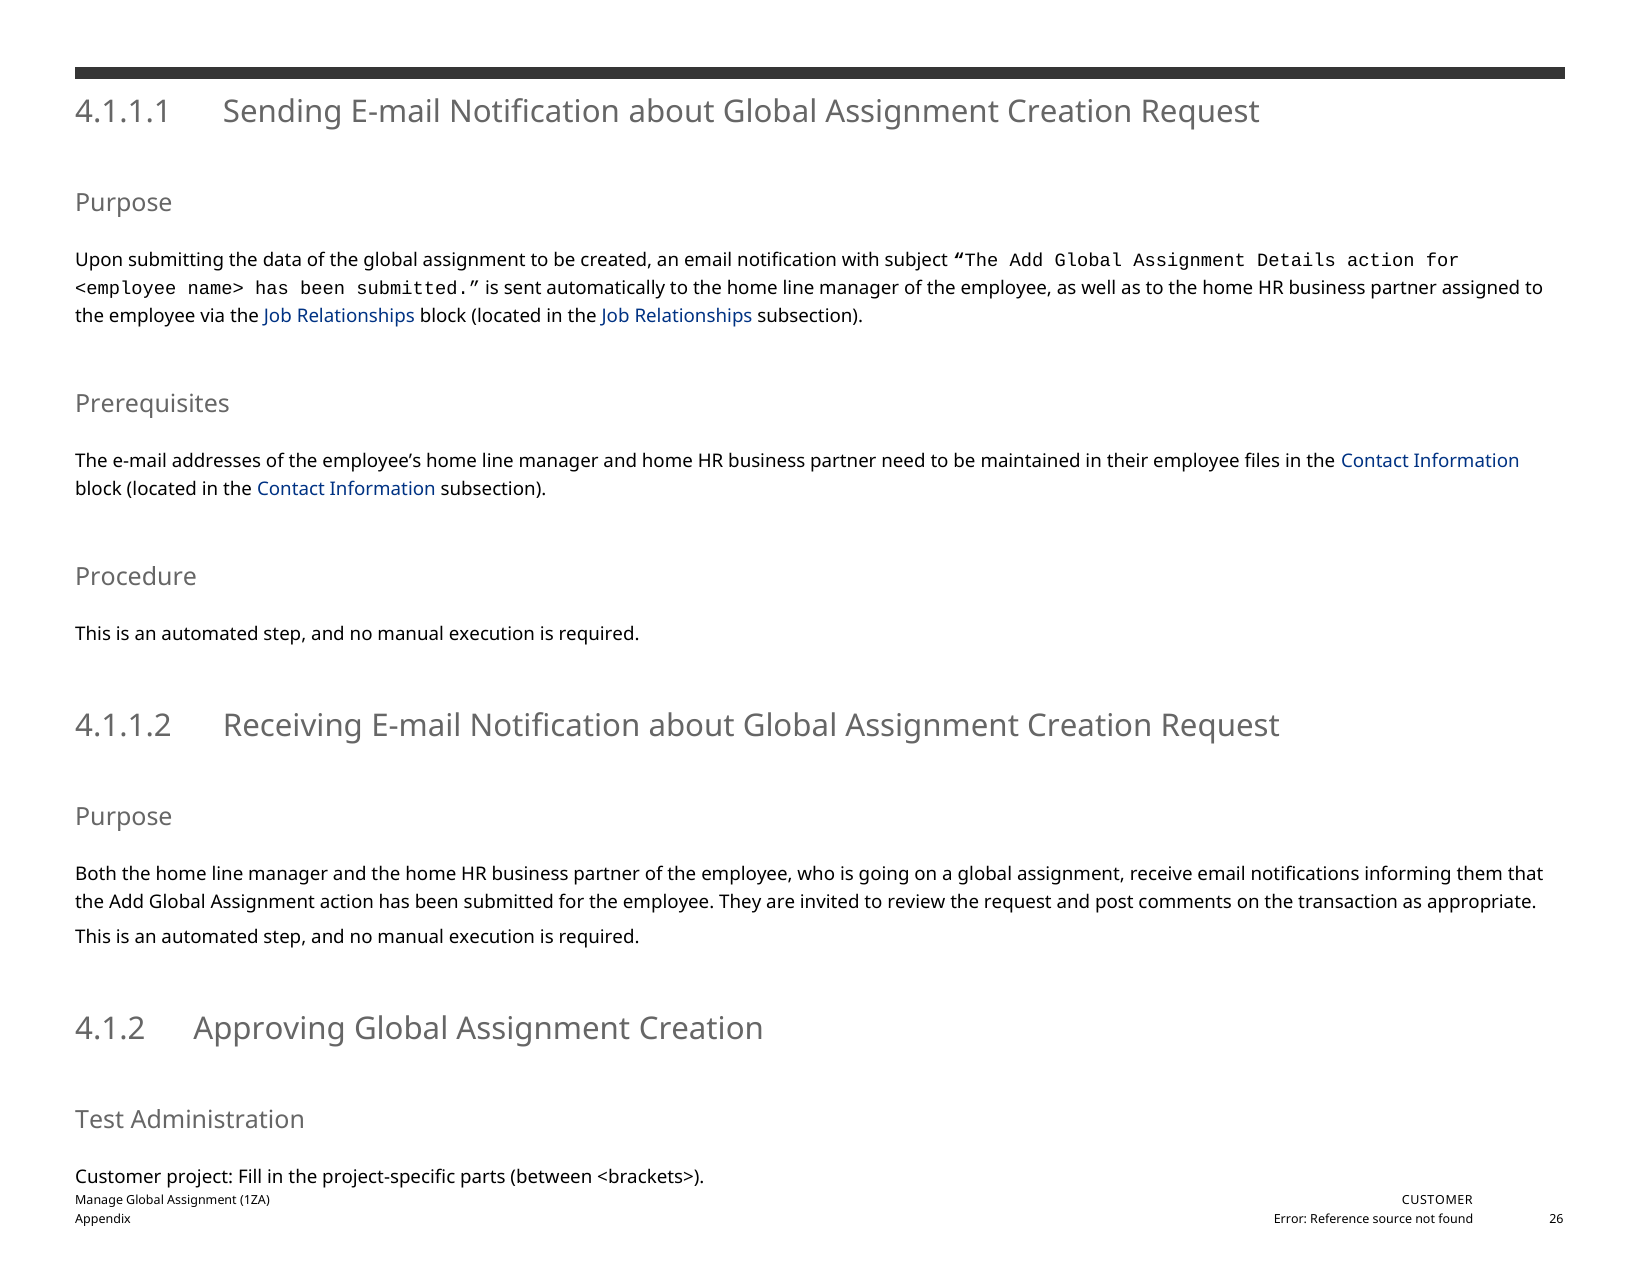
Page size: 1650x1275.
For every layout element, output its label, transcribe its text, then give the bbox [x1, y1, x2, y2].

title Purpose [75, 802, 1565, 832]
text This is an automated step, and no manual execution is required. [75, 620, 1565, 646]
subtitle Approving Global Assignment Creation [75, 1009, 1565, 1047]
subtitle Receiving E-mail Notification about Global Assignment Creation Request [75, 707, 1565, 744]
text Customer project: Fill in the project-specific parts (between <brackets>). [75, 1163, 1565, 1189]
subtitle Sending E-mail Notification about Global Assignment Creation Request [75, 92, 1565, 130]
title Test Administration [75, 1105, 1565, 1134]
title Prerequisites [75, 389, 1565, 418]
text Both the home line manager and the home HR business partner of the employee, who is going on a global assignment, receive email notifications informing them that the Add Global Assignment action has been submitted for the employee. They are invited to review the request and post comments on the transaction as appropriate. [75, 861, 1565, 914]
text Upon submitting the data of the global assignment to be created, an email notification with subject “The Add Global Assignment Details action for <employee name> has been submitted.” is sent automatically to the home line manager of the employee, as well as to the home HR business partner assigned to the employee via the Job Relationships block (located in the Job Relationships subsection). [75, 246, 1565, 328]
title Purpose [75, 188, 1565, 217]
text This is an automated step, and no manual execution is required. [75, 923, 1565, 948]
title Procedure [75, 562, 1565, 591]
text The e-mail addresses of the employee’s home line manager and home HR business partner need to be maintained in their employee files in the Contact Information block (located in the Contact Information subsection). [75, 447, 1565, 501]
